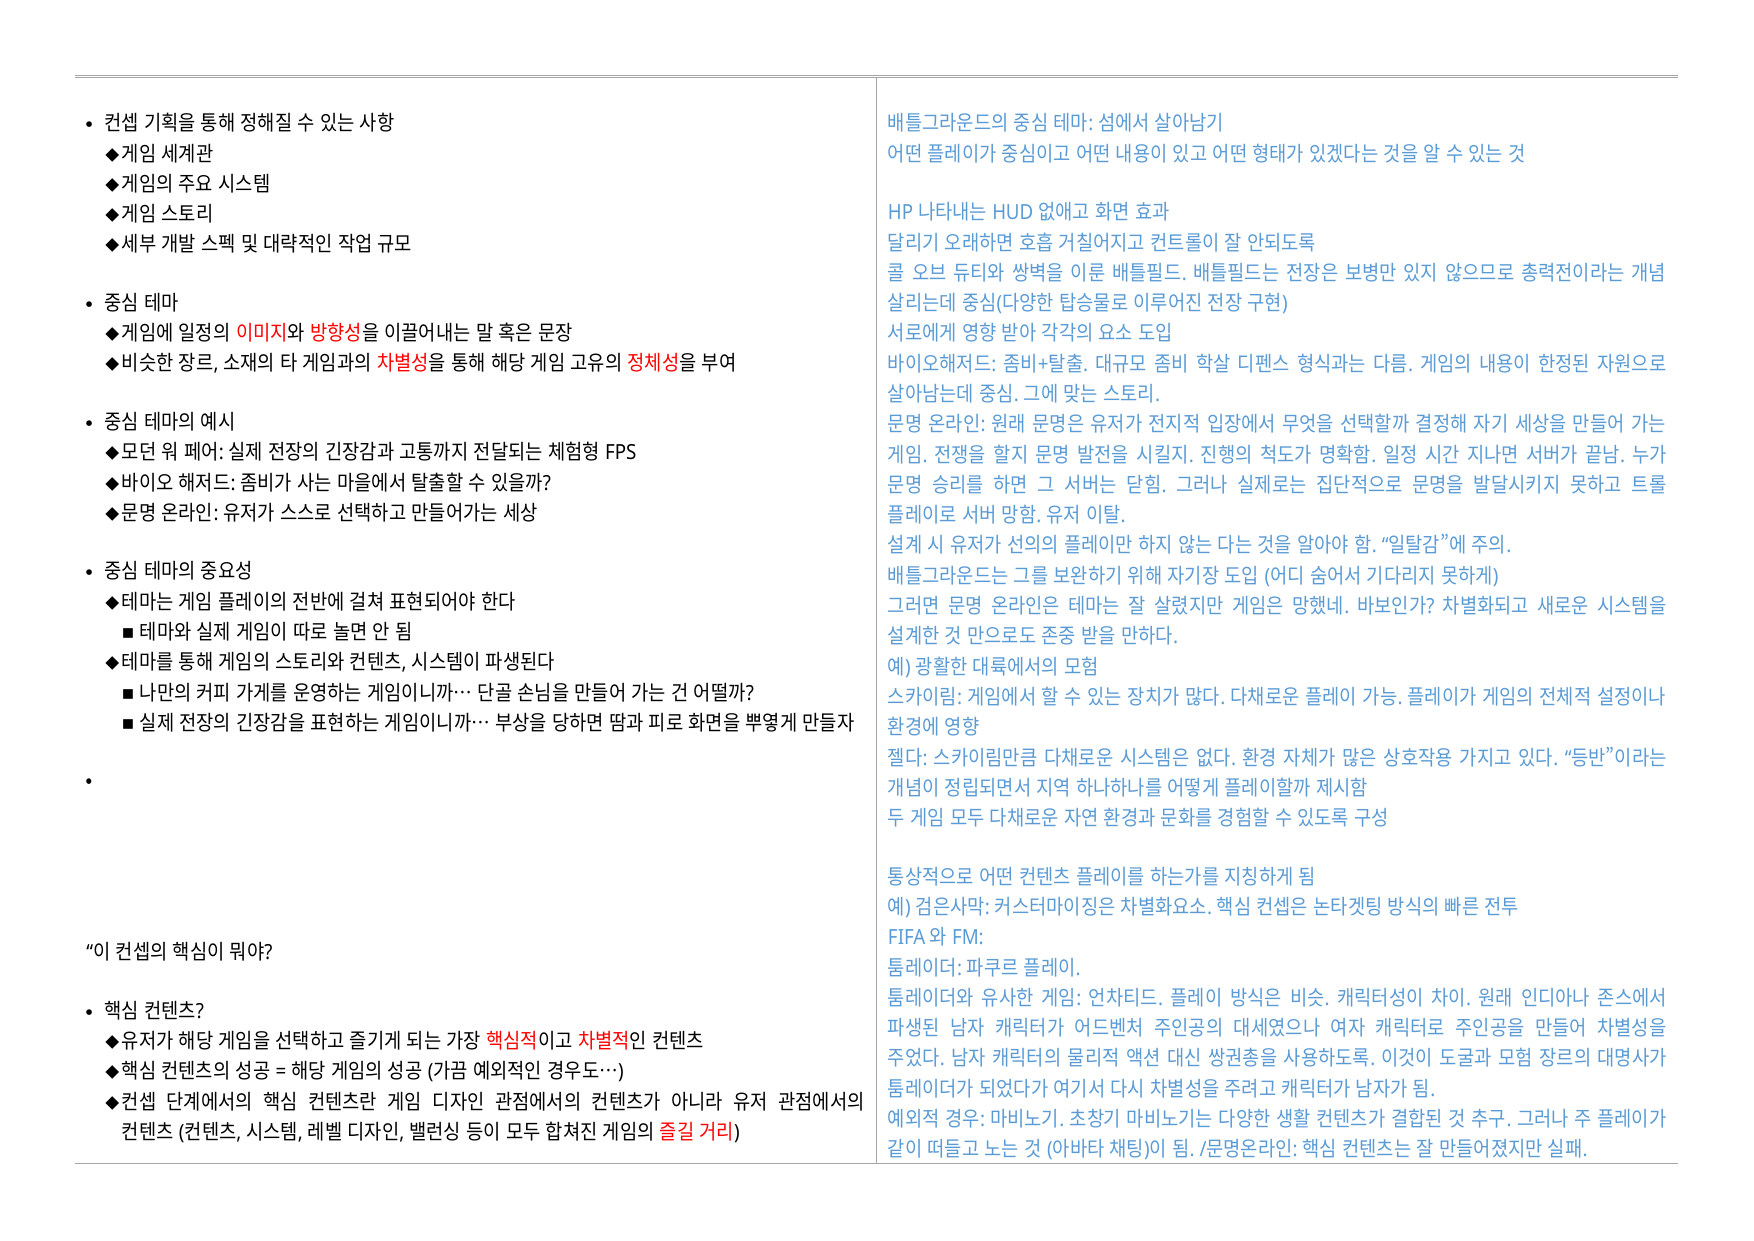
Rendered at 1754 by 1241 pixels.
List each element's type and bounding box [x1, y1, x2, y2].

table_cell [877, 78, 1678, 1163]
table_cell [75, 78, 876, 1163]
